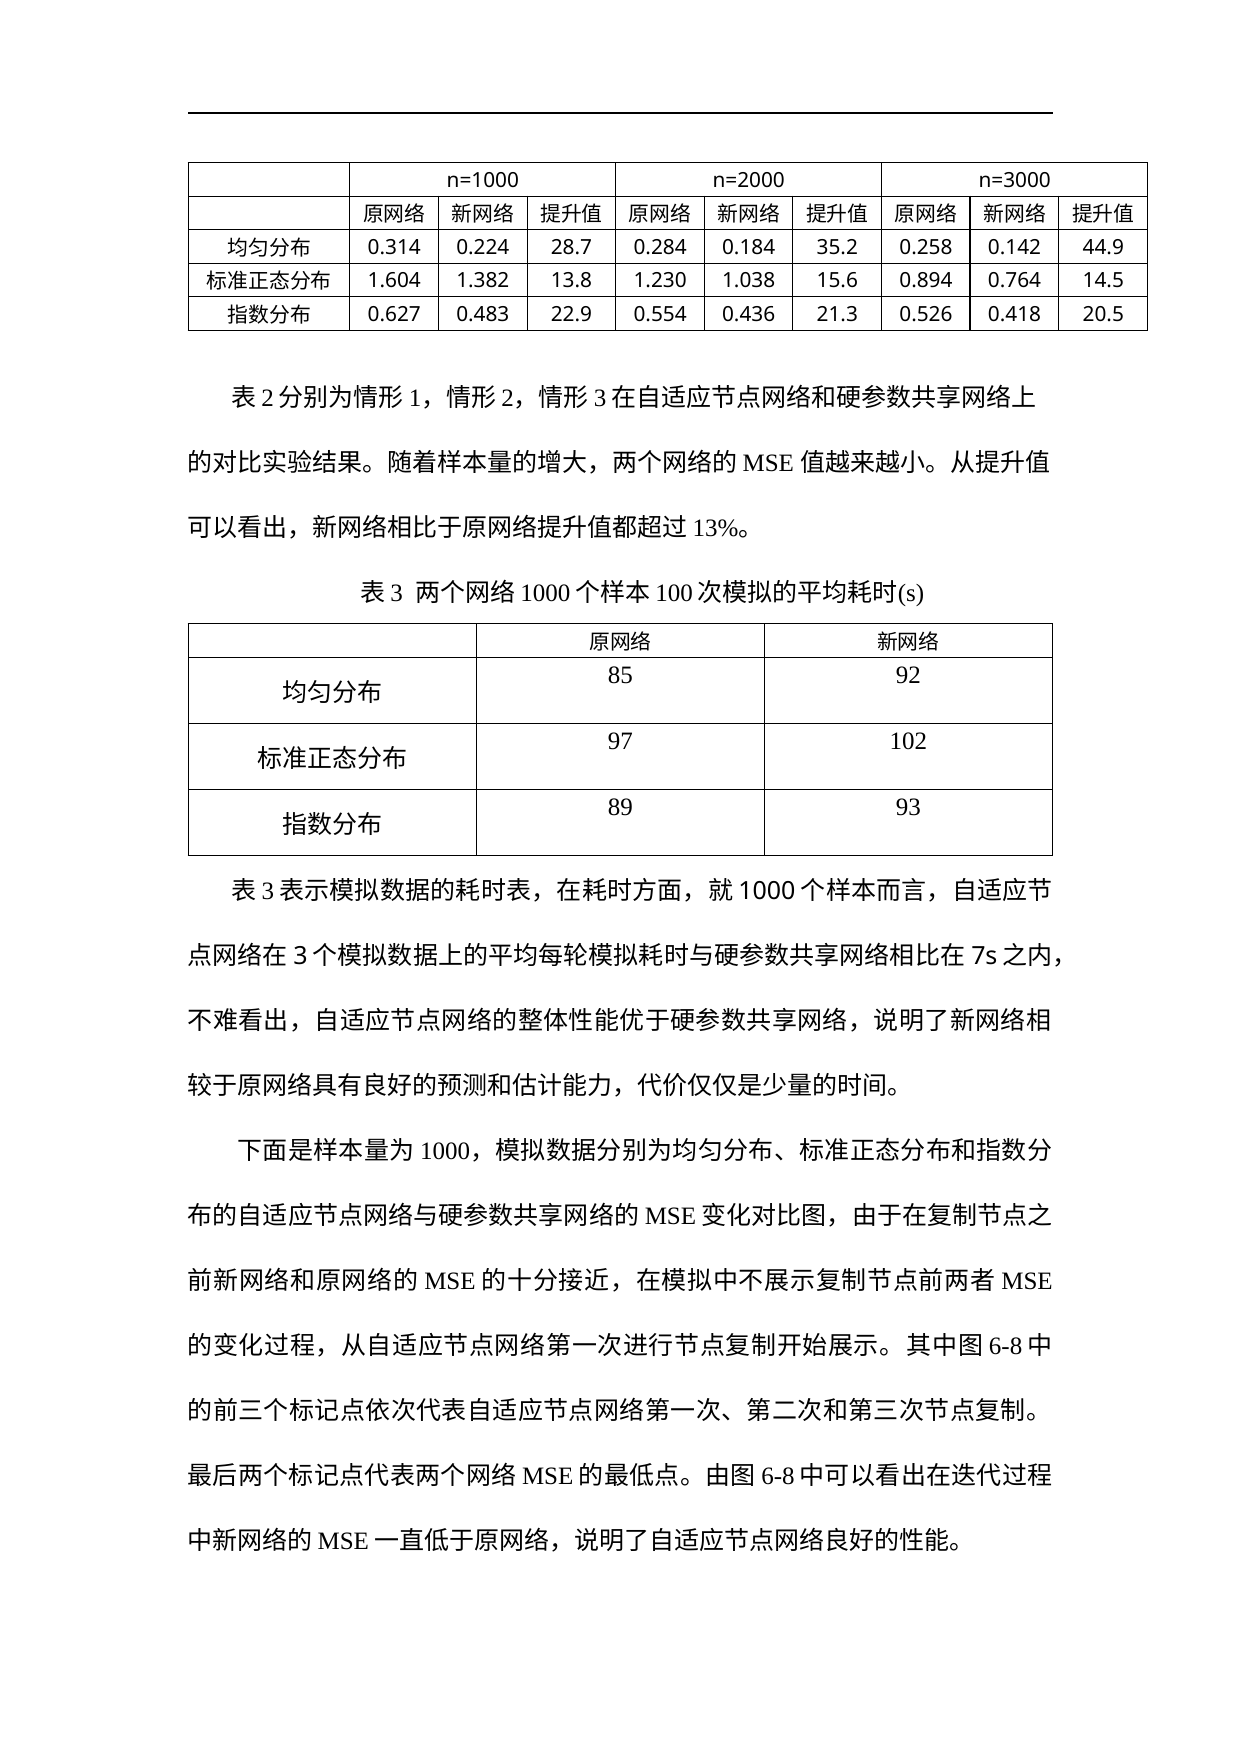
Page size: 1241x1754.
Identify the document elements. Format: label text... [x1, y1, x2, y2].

table_cell 0.224 [439, 230, 527, 263]
table_cell 1.038 [705, 264, 792, 296]
table_cell 0.627 [350, 297, 438, 330]
table_header [189, 163, 349, 196]
table_cell 0.526 [882, 297, 969, 330]
table_cell 0.764 [971, 264, 1058, 296]
table_cell 1.230 [616, 264, 704, 296]
table_cell [189, 197, 349, 229]
table_cell 0.436 [705, 297, 792, 330]
text 表3表示模拟数据的耗时表，在耗时方面，就1000个样本而言，自适应节点网络在3个模拟数据上的平均每轮模拟耗时与硬参数共享网络相比在7s之内，不难看出，自适应节点网络的整体性能优于硬参数共享网络，说明了新网络相较于原网络具有良好的预测和估计能力，代价仅仅是少量的时间。 [187, 856, 1053, 1116]
table_cell 0.284 [616, 230, 704, 263]
table_header 新网络 [765, 624, 1052, 657]
table_cell 标准正态分布 [189, 724, 476, 789]
table_cell 35.2 [793, 230, 881, 263]
table_cell 89 [477, 790, 764, 855]
table_cell 28.7 [528, 230, 615, 263]
table_cell 1.382 [439, 264, 527, 296]
table_cell 13.8 [528, 264, 615, 296]
table_cell 新网络 [971, 197, 1058, 229]
table_header [189, 624, 476, 657]
table_cell 0.894 [882, 264, 969, 296]
table_cell 0.554 [616, 297, 704, 330]
table_header 原网络 [477, 624, 764, 657]
table_cell 14.5 [1059, 264, 1147, 296]
table_cell 0.142 [971, 230, 1058, 263]
table_cell 92 [765, 658, 1052, 723]
table_cell 新网络 [705, 197, 792, 229]
table_cell 均匀分布 [189, 658, 476, 723]
text 表3 两个网络1000个样本100次模拟的平均耗时(s) [187, 558, 1053, 623]
table_header n=2000 [616, 163, 881, 196]
table_cell 指数分布 [189, 297, 349, 330]
table_cell 原网络 [616, 197, 704, 229]
table_cell 原网络 [882, 197, 969, 229]
table_cell 85 [477, 658, 764, 723]
table_cell 原网络 [350, 197, 438, 229]
table_header n=1000 [350, 163, 615, 196]
table_cell 0.483 [439, 297, 527, 330]
table_cell 20.5 [1059, 297, 1147, 330]
text 表2分别为情形1，情形2，情形3在自适应节点网络和硬参数共享网络上的对比实验结果。随着样本量的增大，两个网络的MSE 值越来越小。从提升值可以看出，新网络相比于原网络提升值都超过13%。 [187, 363, 1053, 558]
table_cell 新网络 [439, 197, 527, 229]
table_cell 15.6 [793, 264, 881, 296]
table_cell 93 [765, 790, 1052, 855]
table_cell 21.3 [793, 297, 881, 330]
table_cell 22.9 [528, 297, 615, 330]
table_header n=3000 [882, 163, 1147, 196]
table_cell 指数分布 [189, 790, 476, 855]
table_cell 44.9 [1059, 230, 1147, 263]
table_cell 102 [765, 724, 1052, 789]
table_cell 0.258 [882, 230, 969, 263]
table_cell 提升值 [793, 197, 881, 229]
text 下面是样本量为1000，模拟数据分别为均匀分布、标准正态分布和指数分布的自适应节点网络与硬参数共享网络的MSE变化对比图，由于在复制节点之前新网络和原网络的MSE的十分接近，在模拟中不展示复制节点前两者MSE的变化过程，从自适应节点网络第一次进行节点复制开始展示。其中图6-8中的前三个标记点依次代表自适应节点网络第一次、第二次和第三次节点复制。最后两个标记点代表两个网络MSE的最低点。由图6-8中可以看出在迭代过程中新网络的MSE一直低于原网络，说明了自适应节点网络良好的性能。 [187, 1116, 1053, 1571]
table_cell 均匀分布 [189, 230, 349, 263]
table_cell 0.184 [705, 230, 792, 263]
table_cell 0.314 [350, 230, 438, 263]
table_cell 0.418 [971, 297, 1058, 330]
table_cell 提升值 [528, 197, 615, 229]
table_cell 1.604 [350, 264, 438, 296]
table_cell 提升值 [1059, 197, 1147, 229]
table_cell 标准正态分布 [189, 264, 349, 296]
table_cell 97 [477, 724, 764, 789]
